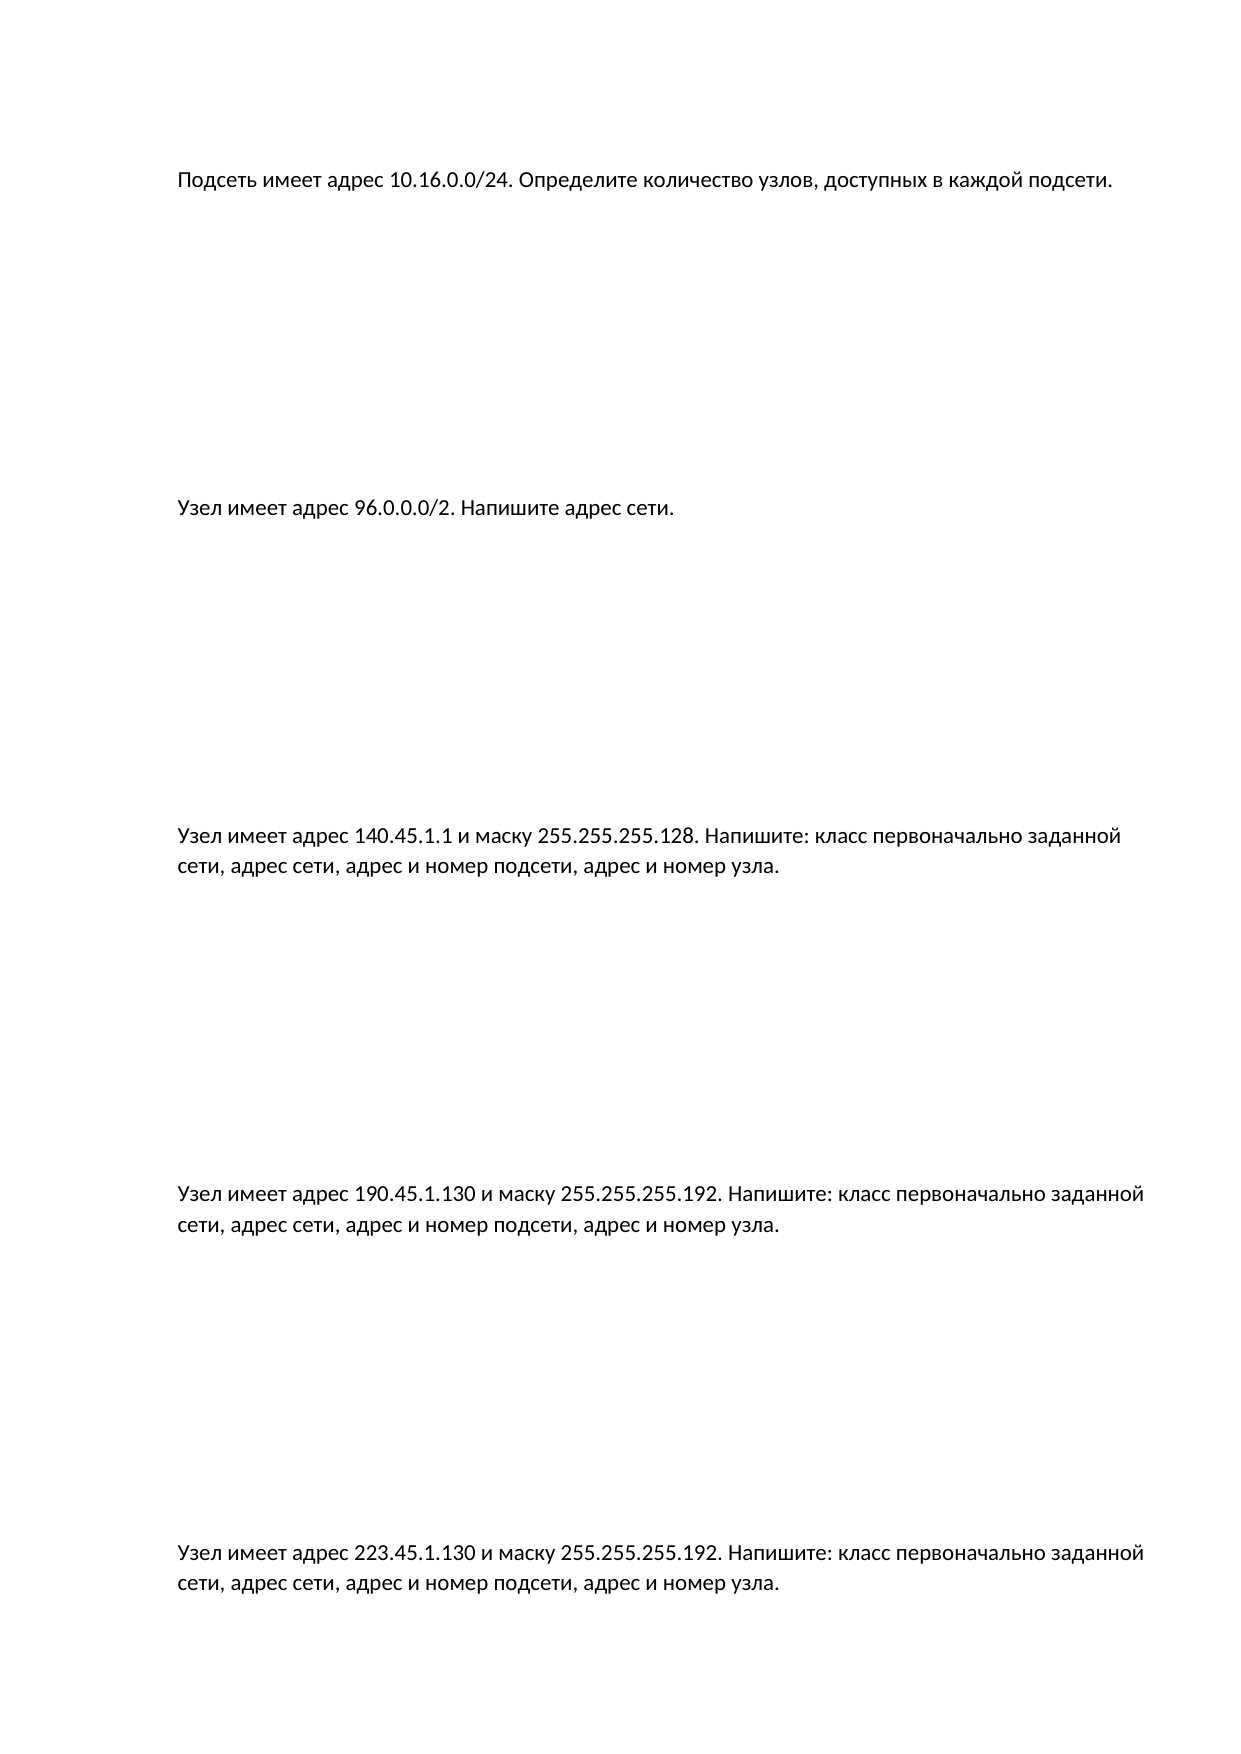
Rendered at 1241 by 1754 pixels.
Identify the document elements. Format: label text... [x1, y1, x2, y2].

text Узел имеет адрес 190.45.1.130 и маску 255.255.255.192. Напишите: класс первоначально заданной сети, адрес сети, адрес и номер подсети, адрес и номер узла. [177, 1179, 1152, 1238]
text Узел имеет адрес 223.45.1.130 и маску 255.255.255.192. Напишите: класс первоначально заданной сети, адрес сети, адрес и номер подсети, адрес и номер узла. [177, 1538, 1152, 1596]
text Подсеть имеет адрес 10.16.0.0/24. Определите количество узлов, доступных в каждой подсети. [177, 165, 1152, 193]
text Узел имеет адрес 96.0.0.0/2. Напишите адрес сети. [177, 493, 1152, 521]
text Узел имеет адрес 140.45.1.1 и маску 255.255.255.128. Напишите: класс первоначально заданной сети, адрес сети, адрес и номер подсети, адрес и номер узла. [177, 821, 1152, 879]
